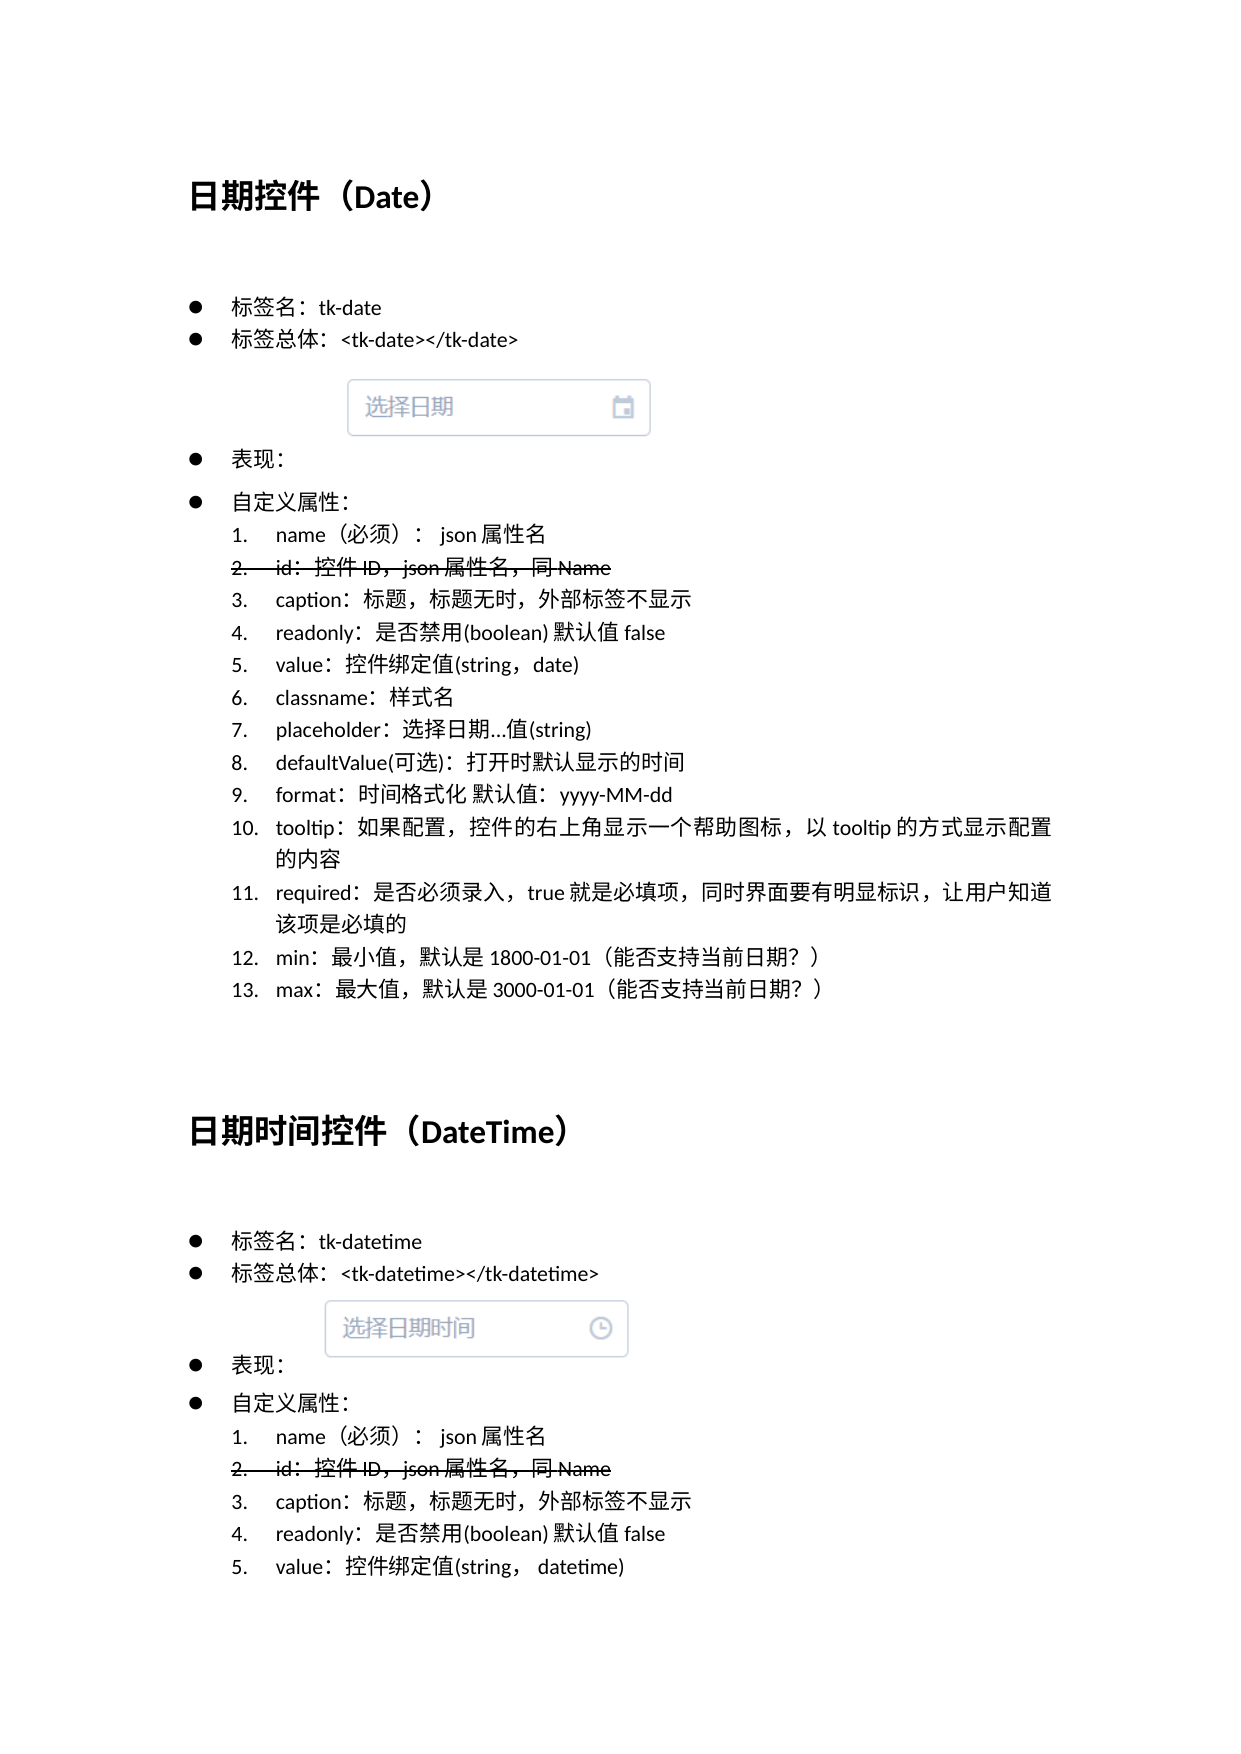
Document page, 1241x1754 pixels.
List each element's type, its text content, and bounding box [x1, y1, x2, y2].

list id：控件ID，json属性名，同Name [231, 1451, 1053, 1483]
list tooltip：如果配置，控件的右上角显示一个帮助图标，以tooltip的方式显示配置的内容 [231, 809, 1053, 874]
list defaultValue(可选)：打开时默认显示的时间 [231, 744, 1053, 777]
list 标签总体：<tk-date></tk-date> [187, 322, 1053, 354]
list readonly：是否禁用(boolean) 默认值 false [231, 614, 1053, 647]
list value：控件绑定值(string， datetime) [231, 1548, 1053, 1581]
list min：最小值，默认是1800-01-01（能否支持当前日期？） [231, 939, 1053, 972]
subtitle 日期时间控件（DateTime） [187, 1096, 1053, 1161]
list name（必须）： json属性名 [231, 1418, 1053, 1451]
list 自定义属性： [187, 484, 1053, 517]
list id：控件ID，json属性名，同Name [231, 549, 1053, 582]
list format：时间格式化 默认值：yyyy-MM-dd [231, 777, 1053, 809]
list name（必须）： json属性名 [231, 517, 1053, 549]
list readonly：是否禁用(boolean) 默认值 false [231, 1516, 1053, 1548]
picture [296, 364, 701, 468]
picture [296, 1294, 650, 1374]
list required：是否必须录入，true就是必填项，同时界面要有明显标识，让用户知道该项是必填的 [231, 874, 1053, 939]
subtitle 日期控件（Date） [187, 162, 1053, 227]
list value：控件绑定值(string，date) [231, 647, 1053, 679]
list 标签名：tk-date [187, 289, 1053, 322]
list placeholder：选择日期...值(string) [231, 712, 1053, 744]
list caption：标题，标题无时，外部标签不显示 [231, 582, 1053, 614]
list classname：样式名 [231, 679, 1053, 712]
list 标签名：tk-datetime [187, 1223, 1053, 1256]
list caption：标题，标题无时，外部标签不显示 [231, 1483, 1053, 1516]
list max：最大值，默认是3000-01-01（能否支持当前日期？） [231, 972, 1053, 1004]
list 标签总体：<tk-datetime></tk-datetime> [187, 1256, 1053, 1288]
list 自定义属性： [187, 1386, 1053, 1418]
